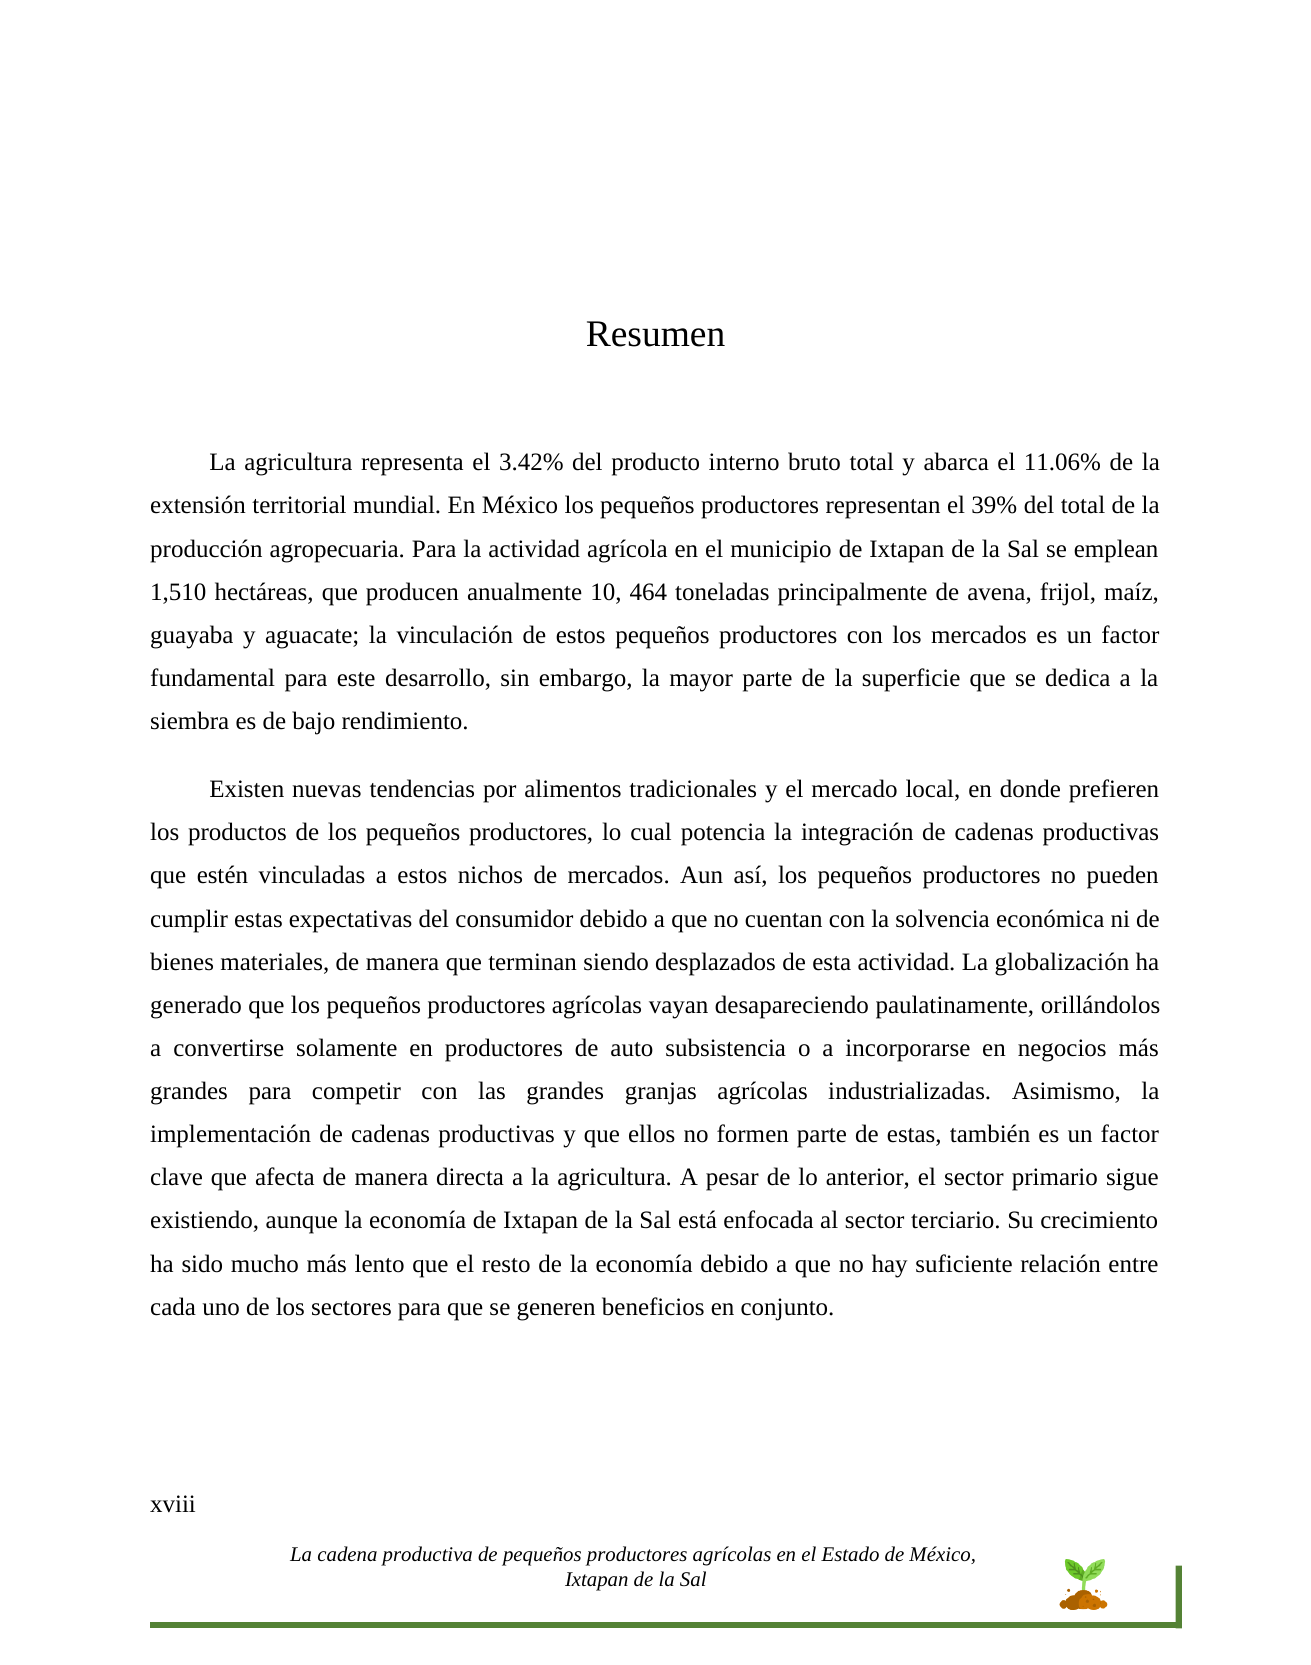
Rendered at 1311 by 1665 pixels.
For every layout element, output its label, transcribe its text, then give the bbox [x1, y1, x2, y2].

text Existen nuevas tendencias por alimentos tradicionales y el mercado local, en donde prefieren los productos de los pequeños productores, lo cual potencia la integración de cadenas productivas que estén vinculadas a estos nichos de mercados. Aun así, los pequeños productores no pueden cumplir estas expectativas del consumidor debido a que no cuentan con la solvencia económica ni de bienes materiales, de manera que terminan siendo desplazados de esta actividad. La globalización ha generado que los pequeños productores agrícolas vayan desapareciendo paulatinamente, orillándolos a convertirse solamente en productores de auto subsistencia o a incorporarse en negocios más grandes para competir con las grandes granjas agrícolas industrializadas. Asimismo, la implementación de cadenas productivas y que ellos no formen parte de estas, también es un factor clave que afecta de manera directa a la agricultura. A pesar de lo anterior, el sector primario sigue existiendo, aunque la economía de Ixtapan de la Sal está enfocada al sector terciario. Su crecimiento ha sido mucho más lento que el resto de la economía debido a que no hay suficiente relación entre cada uno de los sectores para que se generen beneficios en conjunto. [150, 774, 1161, 1321]
picture [1057, 1559, 1109, 1610]
text La agricultura representa el 3.42% del producto interno bruto total y abarca el 11.06% de la extensión territorial mundial. En México los pequeños productores representan el 39% del total de la producción agropecuaria. Para la actividad agrícola en el municipio de Ixtapan de la Sal se emplean 1,510 hectáreas, que producen anualmente 10, 464 toneladas principalmente de avena, frijol, maíz, guayaba y aguacate; la vinculación de estos pequeños productores con los mercados es un factor fundamental para este desarrollo, sin embargo, la mayor parte de la superficie que se dedica a la siembra es de bajo rendimiento. [150, 447, 1161, 735]
text Resumen [150, 311, 1161, 354]
